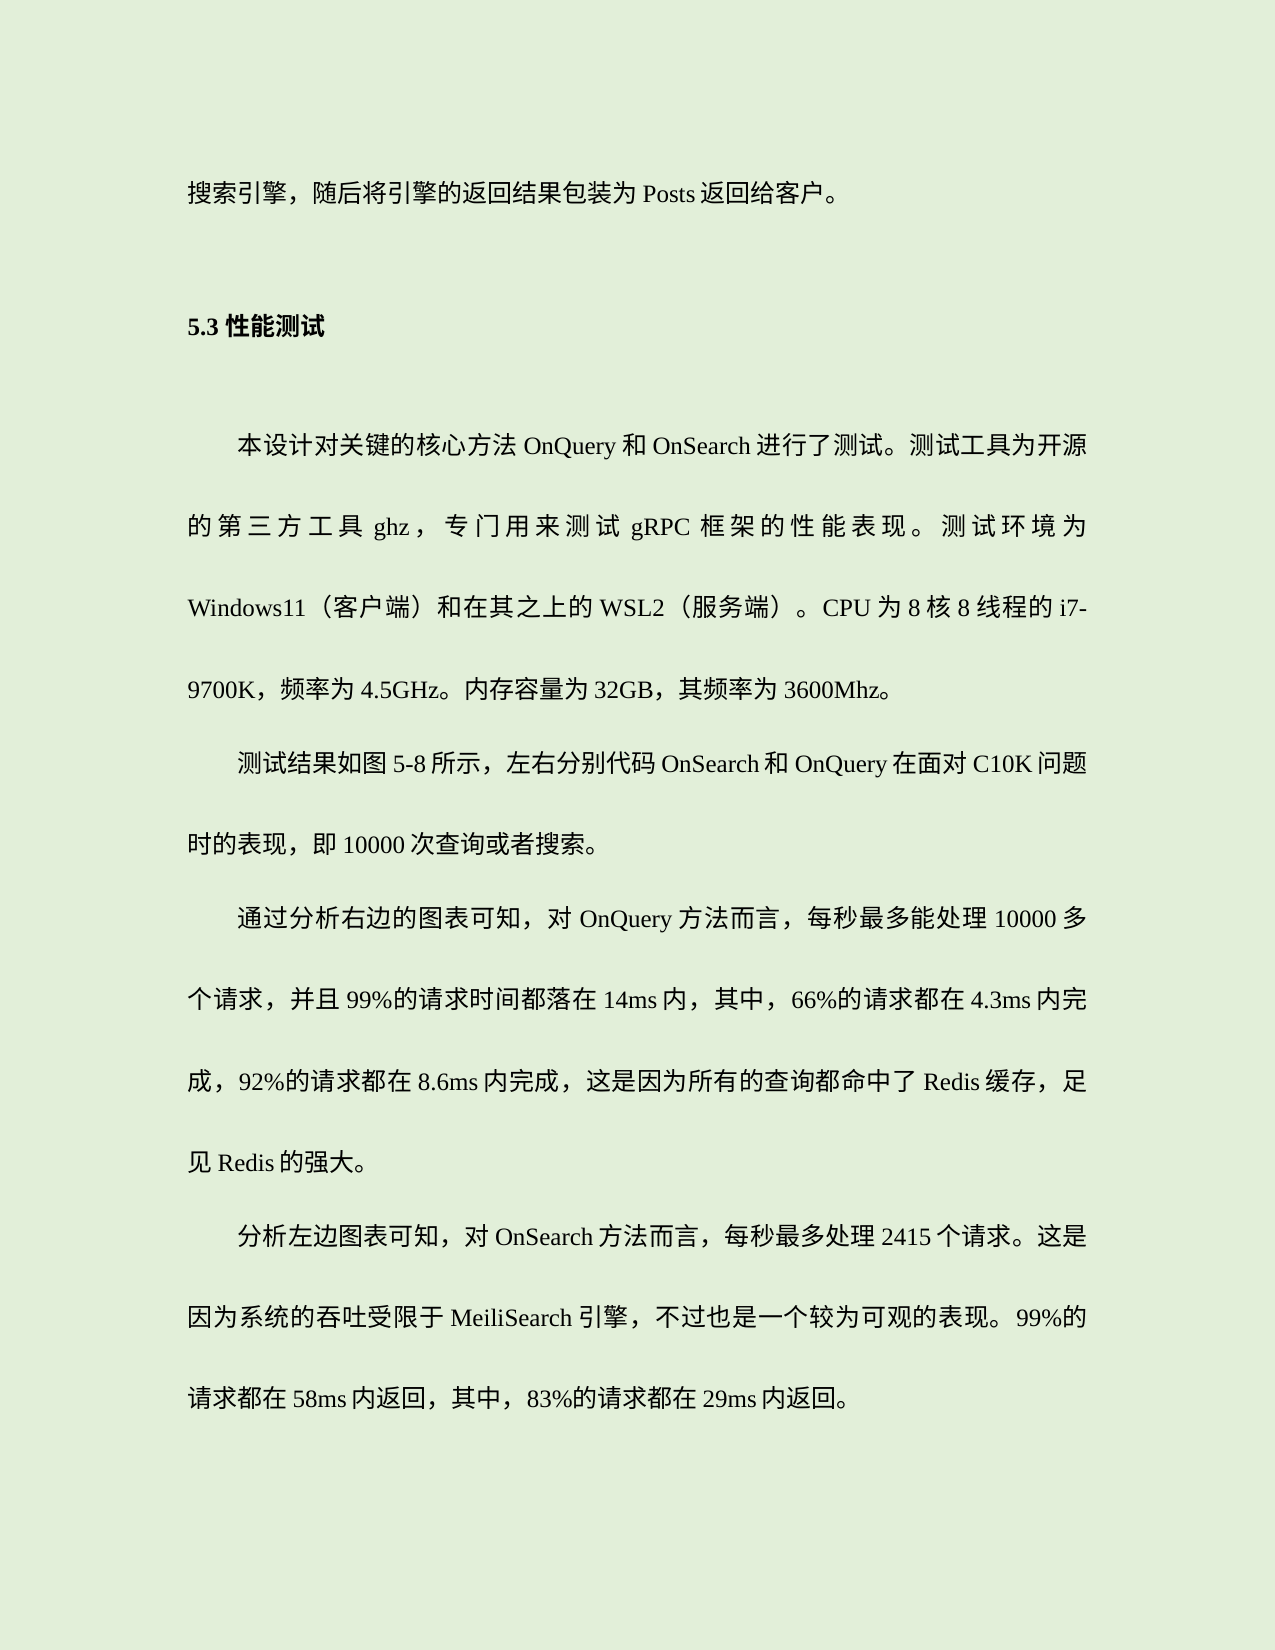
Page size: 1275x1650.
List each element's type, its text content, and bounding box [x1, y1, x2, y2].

text 通过分析右边的图表可知，对OnQuery方法而言，每秒最多能处理10000多个请求，并且99%的请求时间都落在14ms内，其中，66%的请求都在4.3ms内完成，92%的请求都在8.6ms内完成，这是因为所有的查询都命中了Redis缓存，足见Redis的强大。 [187, 884, 1087, 1193]
subtitle 5.3 性能测试 [187, 292, 1087, 357]
text 测试结果如图5-8所示，左右分别代码OnSearch和OnQuery在面对C10K问题时的表现，即10000次查询或者搜索。 [187, 729, 1087, 875]
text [187, 159, 1087, 224]
text 本设计对关键的核心方法OnQuery和OnSearch进行了测试。测试工具为开源的第三方工具ghz，专门用来测试gRPC框架的性能表现。测试环境为Windows11（客户端）和在其之上的WSL2（服务端）。CPU为8核8线程的i7-9700K，频率为4.5GHz。内存容量为32GB，其频率为3600Mhz。 [187, 411, 1087, 720]
text 分析左边图表可知，对OnSearch方法而言，每秒最多处理2415个请求。这是因为系统的吞吐受限于MeiliSearch引擎，不过也是一个较为可观的表现。99%的请求都在58ms内返回，其中，83%的请求都在29ms内返回。 [187, 1202, 1087, 1429]
